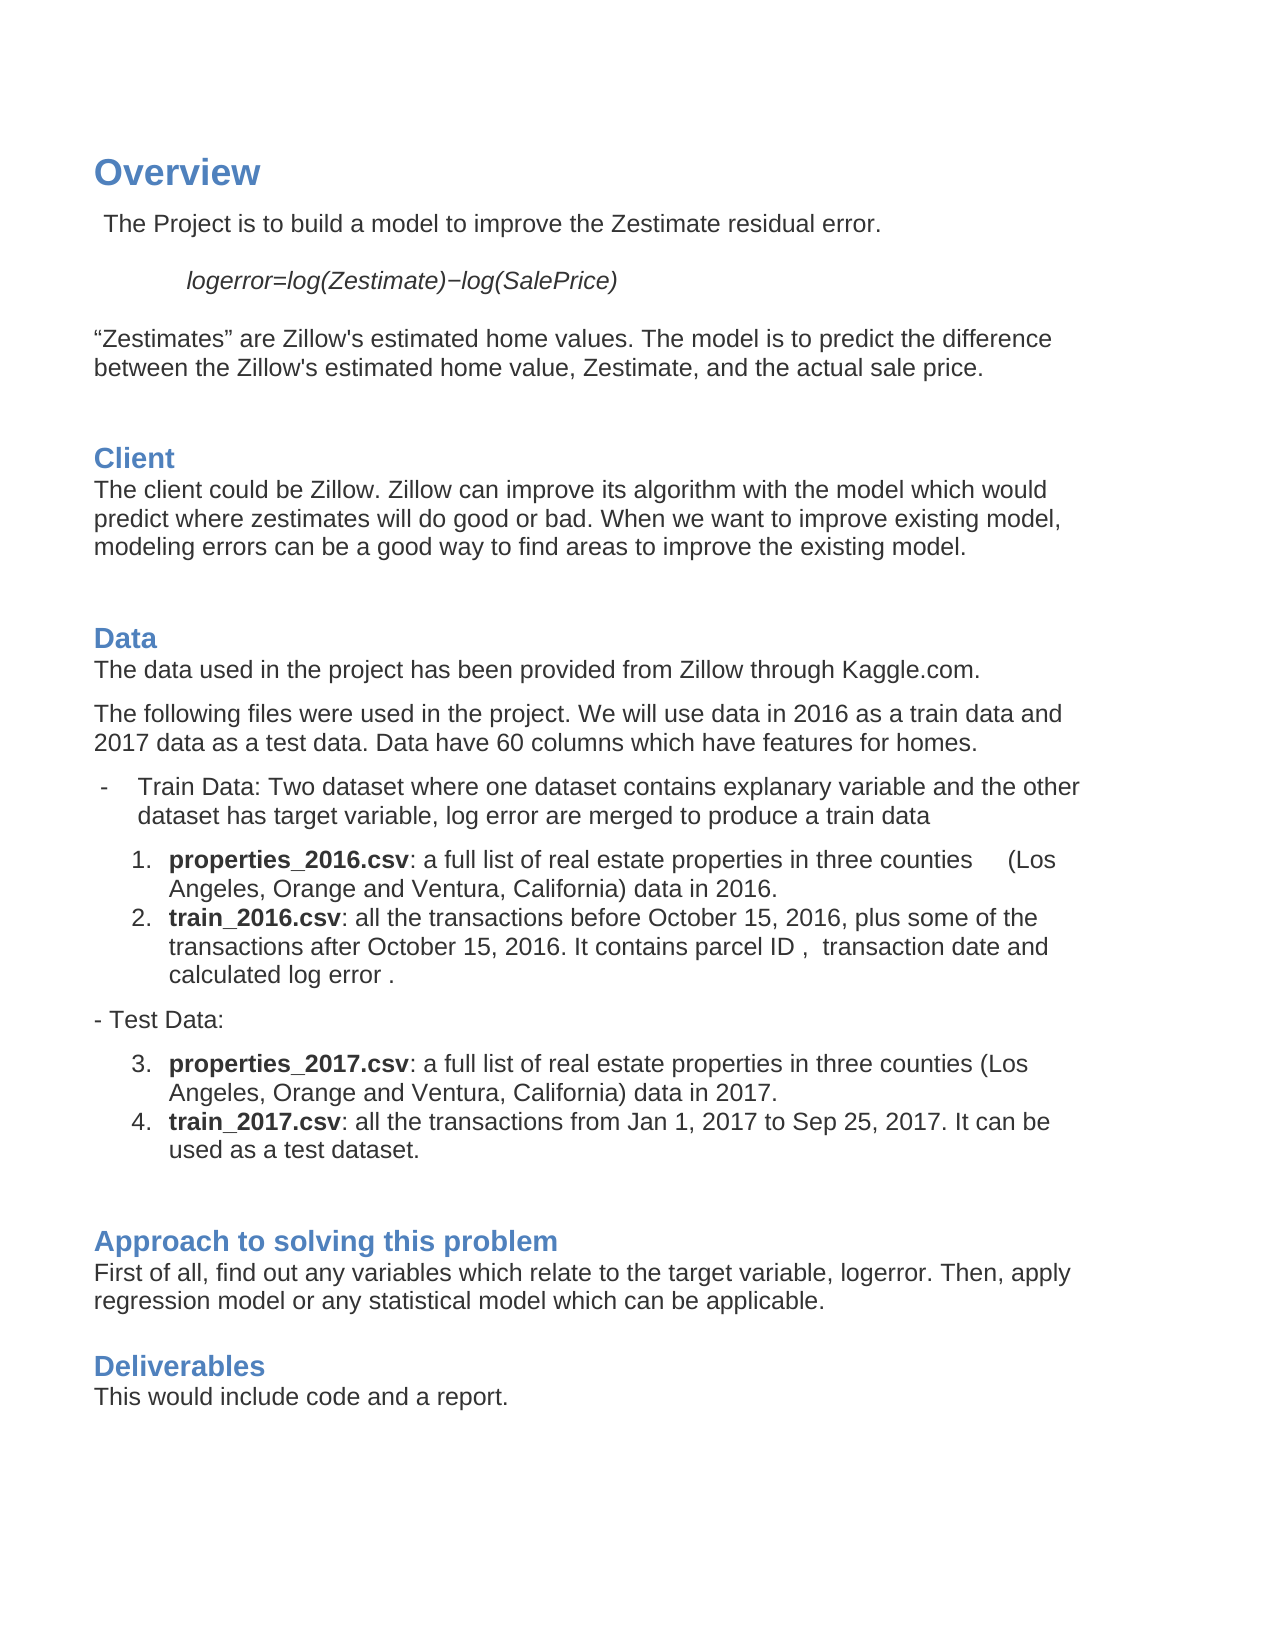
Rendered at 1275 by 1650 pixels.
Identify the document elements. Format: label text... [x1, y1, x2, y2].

list The Project is to build a model to improve the Zestimate residual error. [103, 209, 1087, 237]
text Client [94, 441, 1087, 475]
list Train Data: Two dataset where one dataset contains explanary variable and the other dataset has target variable, log error are merged to produce a train data [100, 772, 1087, 829]
text The following files were used in the project. We will use data in 2016 as a train data and 2017 data as a test data. Data have 60 columns which have features for homes. [94, 699, 1087, 756]
text This would include code and a report. [94, 1382, 1087, 1411]
text Overview [94, 150, 1087, 193]
text First of all, find out any variables which relate to the target variable, logerror. Then, apply regression model or any statistical model which can be applicable. [94, 1257, 1087, 1315]
list properties_2017.csv: a full list of real estate properties in three counties (Los Angeles, Orange and Ventura, California) data in 2017. [131, 1049, 1087, 1106]
text Approach to solving this problem [94, 1224, 1087, 1257]
list logerror=log(Zestimate)−log(SalePrice) [103, 266, 1087, 295]
list properties_2016.csv: a full list of real estate properties in three counties (Los Angeles, Orange and Ventura, California) data in 2016. [131, 845, 1087, 903]
list train_2017.csv: all the transactions from Jan 1, 2017 to Sep 25, 2017. It can be used as a test dataset. [131, 1106, 1087, 1164]
list train_2016.csv: all the transactions before October 15, 2016, plus some of the transactions after October 15, 2016. It contains parcel ID , transaction date and calculated log error . [131, 903, 1087, 989]
text Deliverables [94, 1348, 1087, 1382]
text Data [94, 621, 1087, 654]
text - Test Data: [94, 1004, 1087, 1033]
text The data used in the project has been provided from Zillow through Kaggle.com. [94, 654, 1087, 683]
text The client could be Zillow. Zillow can improve its algorithm with the model which would predict where zestimates will do good or bad. When we want to improve existing model, modeling errors can be a good way to find areas to improve the existing model. [94, 475, 1087, 561]
text “Zestimates” are Zillow's estimated home values. The model is to predict the difference between the Zillow's estimated home value, Zestimate, and the actual sale price. [94, 324, 1087, 381]
